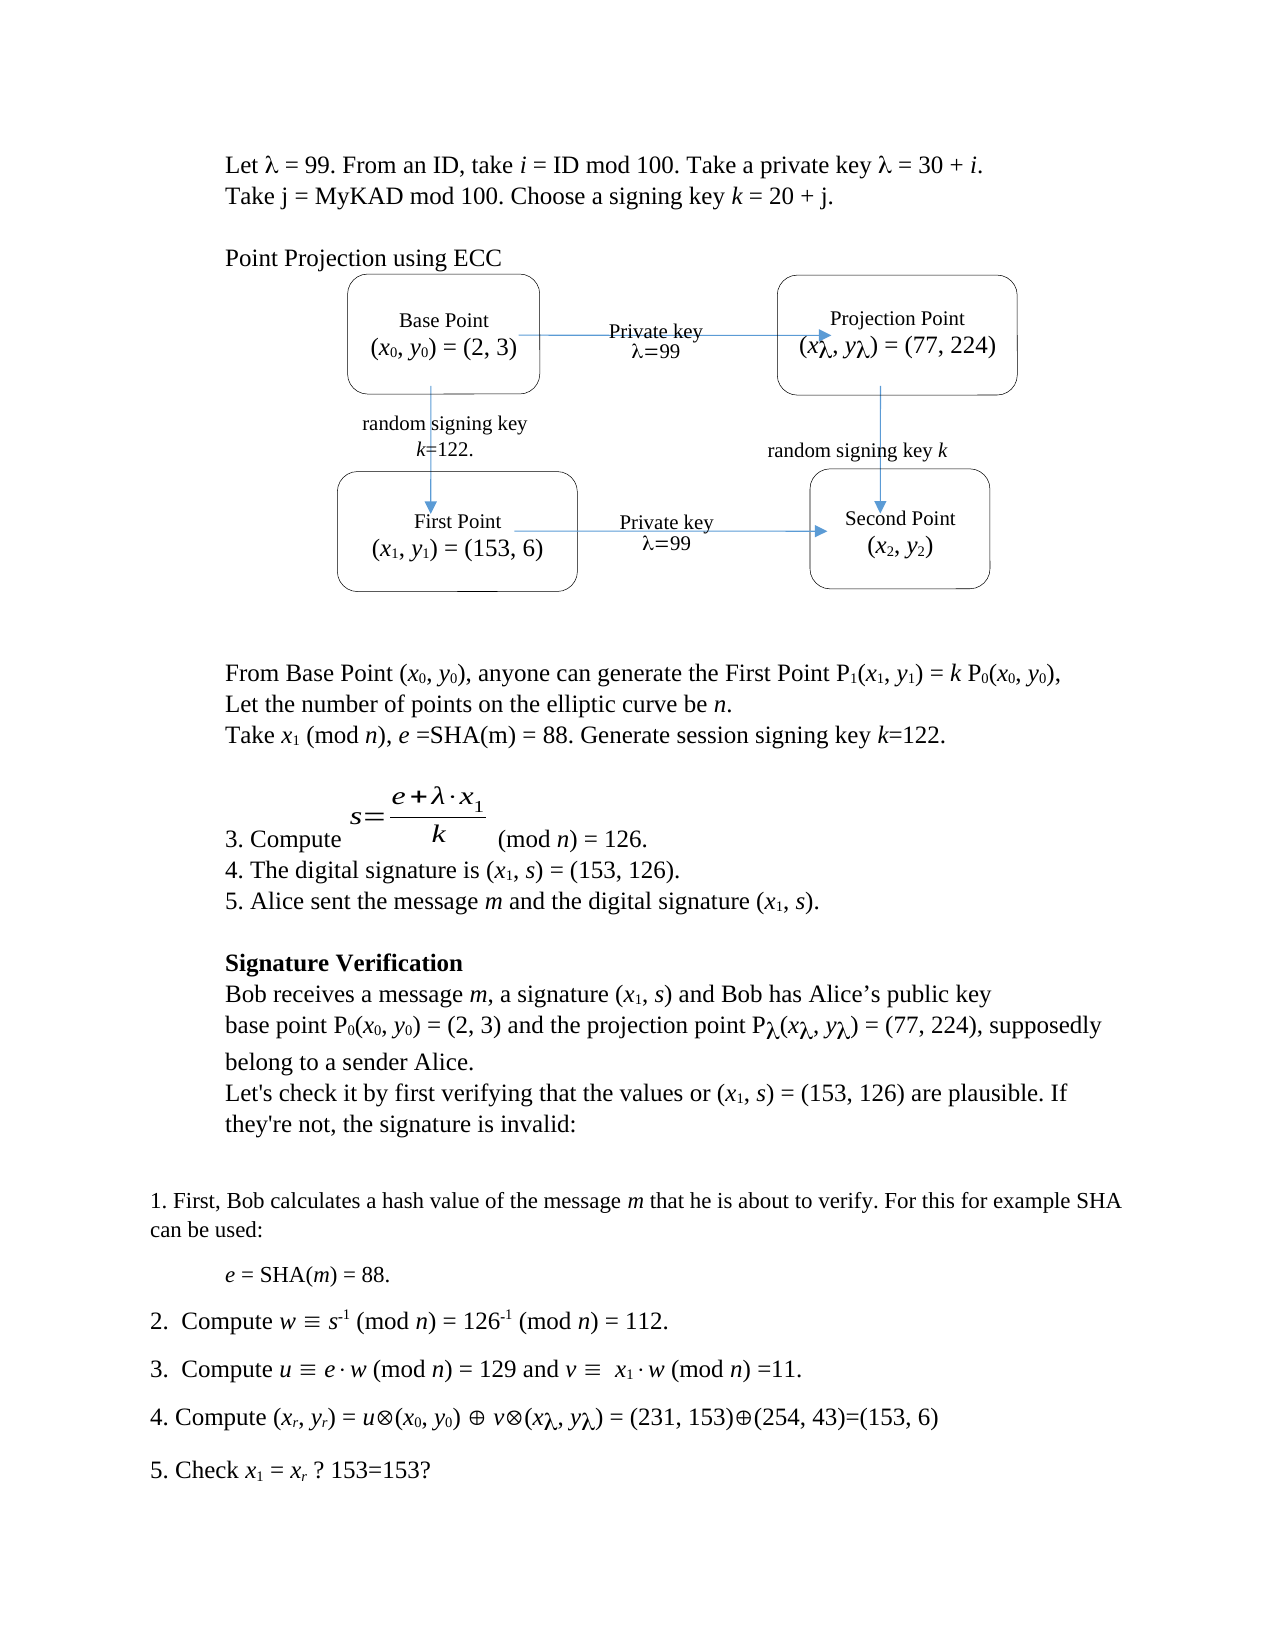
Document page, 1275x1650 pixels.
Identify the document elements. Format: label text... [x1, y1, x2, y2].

list Let the number of points on the elliptic curve be n. [225, 689, 1125, 718]
list Let  = 99. From an ID, take i = ID mod 100. Take a private key  = 30 + i. [225, 150, 1125, 179]
list 4. The digital signature is (x1, s) = (153, 126). [225, 855, 1125, 884]
list Let's check it by first verifying that the values or (x1, s) = (153, 126) are plausible. If they're not, the signature is invalid: [225, 1078, 1125, 1138]
text 1. First, Bob calculates a hash value of the message m that he is about to verify. For this for example SHA can be used: [150, 1188, 1125, 1242]
list base point P0(x0, y0) = (2, 3) and the projection point P(x, y) = (77, 224), supposedly belong to a sender Alice. [225, 1010, 1125, 1076]
list 3. Compute (mod n) = 126. [225, 782, 1125, 853]
text 5. Check x1 = xr ? 153=153? [150, 1455, 1125, 1484]
text 3. Compute u ew (mod n) = 129 and v x1w (mod n) =11. [150, 1354, 1125, 1383]
list Point Projection using ECC [225, 243, 1125, 272]
text 4. Compute (xr, yr) = u(x0, y0) v(x, y) = (231, 153)(254, 43)=(153, 6) [150, 1402, 1125, 1436]
text e = SHA(m) = 88. [150, 1261, 1125, 1287]
list Take x1 (mod n), e =SHA(m) = 88. Generate session signing key k=122. [225, 720, 1125, 749]
list 5. Alice sent the message m and the digital signature (x1, s). [225, 886, 1125, 915]
list Bob receives a message m, a signature (x1, s) and Bob has Alice’s public key [225, 979, 1125, 1008]
text 2. Compute w s1 (mod n) = 1261 (mod n) = 112. [150, 1306, 1125, 1335]
list Take j = MyKAD mod 100. Choose a signing key k = 20 + j. [225, 181, 1125, 210]
list From Base Point (x0, y0), anyone can generate the First Point P1(x1, y1) = k P0(x0, y0), [225, 658, 1125, 687]
list Signature Verification [225, 948, 1125, 977]
